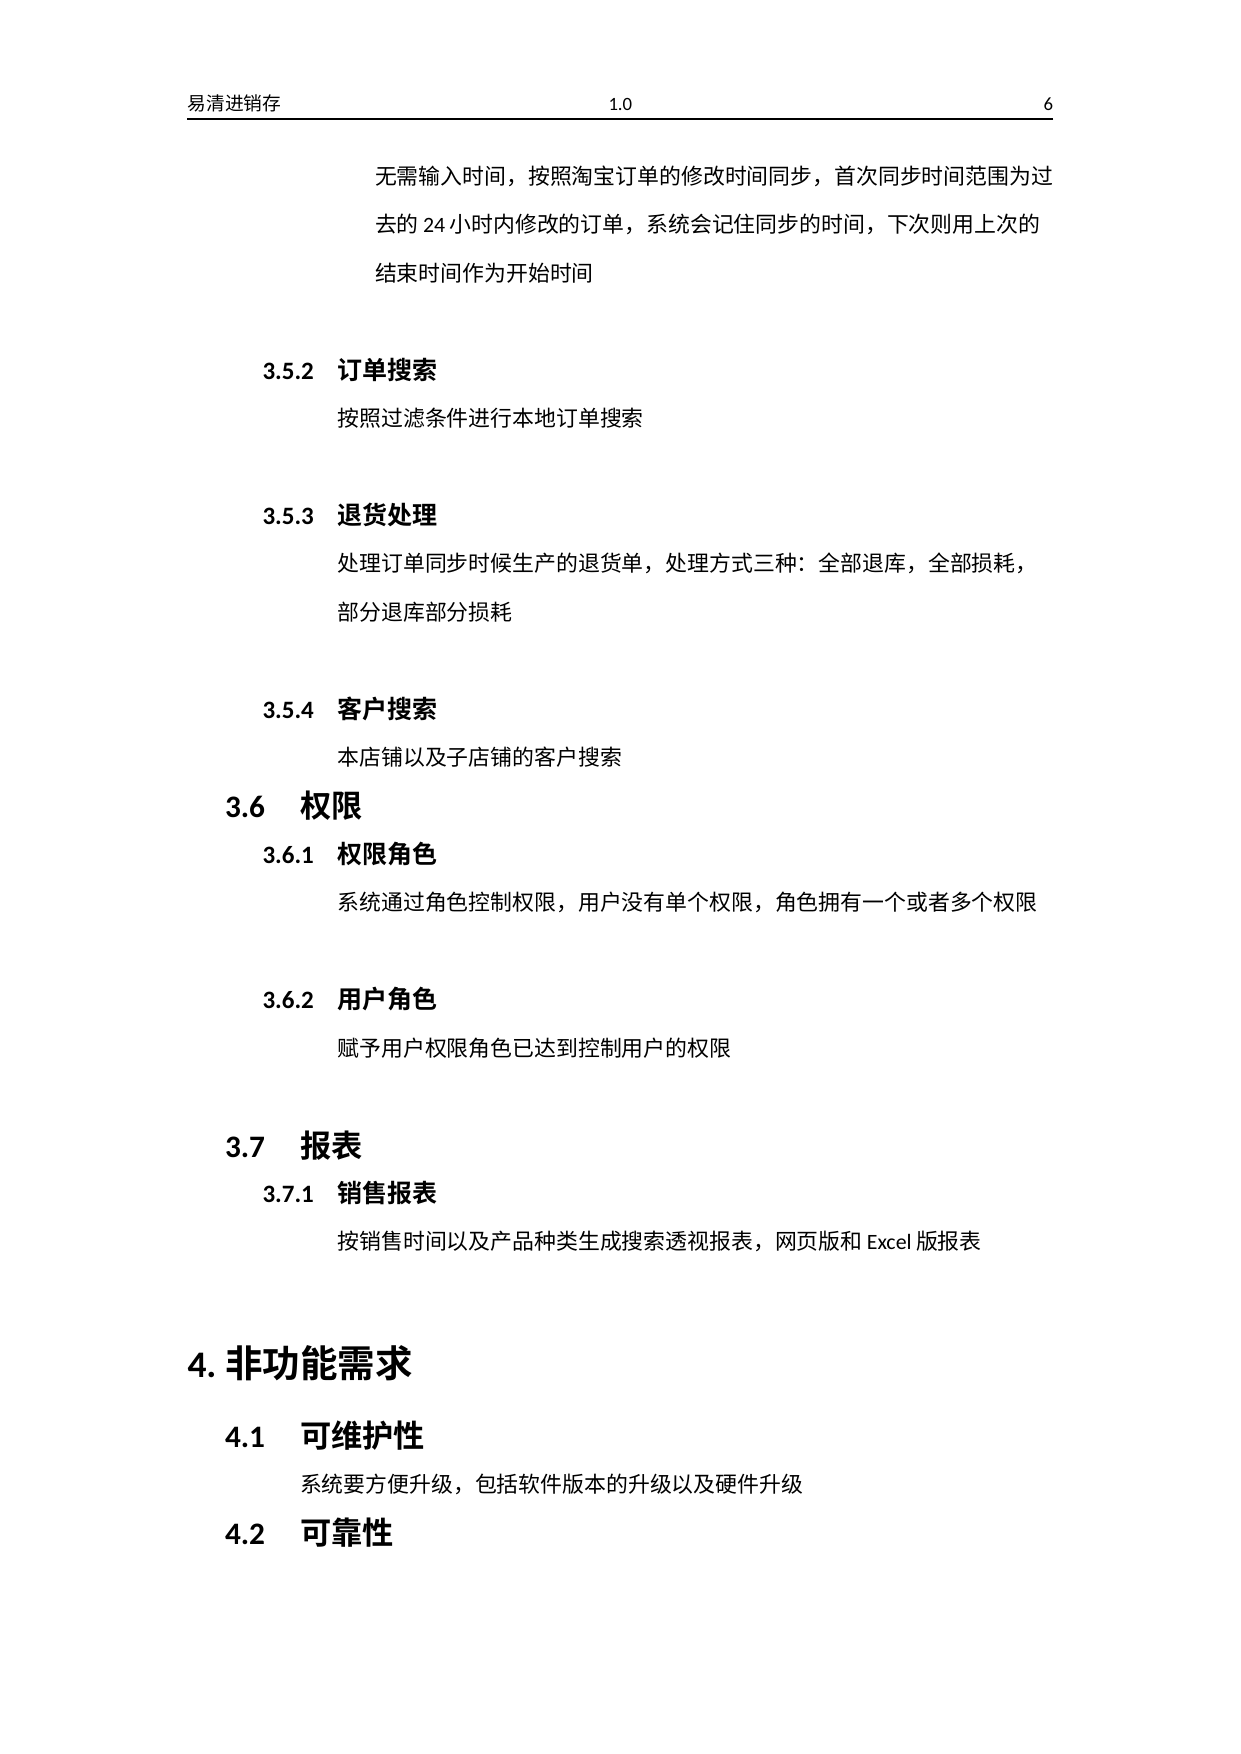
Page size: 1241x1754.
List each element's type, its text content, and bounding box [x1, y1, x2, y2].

list 按照过滤条件进行本地订单搜索 [337, 393, 1053, 441]
list 权限 [225, 780, 1053, 828]
list 按销售时间以及产品种类生成搜索透视报表，网页版和Excel版报表 [337, 1216, 1053, 1264]
list 退货处理 [262, 489, 1053, 538]
list 客户搜索 [262, 683, 1053, 732]
list 订单搜索 [262, 344, 1053, 393]
list 用户角色 [262, 974, 1053, 1022]
list 销售报表 [262, 1168, 1053, 1216]
list 处理订单同步时候生产的退货单，处理方式三种：全部退库，全部损耗，部分退库部分损耗 [337, 538, 1053, 635]
list 报表 [225, 1119, 1053, 1168]
list 权限角色 [262, 828, 1053, 877]
list 赋予用户权限角色已达到控制用户的权限 [337, 1022, 1053, 1071]
list 非功能需求 [187, 1313, 1053, 1410]
list 系统通过角色控制权限，用户没有单个权限，角色拥有一个或者多个权限 [337, 877, 1053, 925]
list 系统要方便升级，包括软件版本的升级以及硬件升级 [300, 1458, 1053, 1507]
list 无需输入时间，按照淘宝订单的修改时间同步，首次同步时间范围为过去的24小时内修改的订单，系统会记住同步的时间，下次则用上次的结束时间作为开始时间 [375, 150, 1053, 296]
list 可靠性 [225, 1507, 1053, 1555]
list 可维护性 [225, 1410, 1053, 1458]
list 本店铺以及子店铺的客户搜索 [337, 732, 1053, 780]
